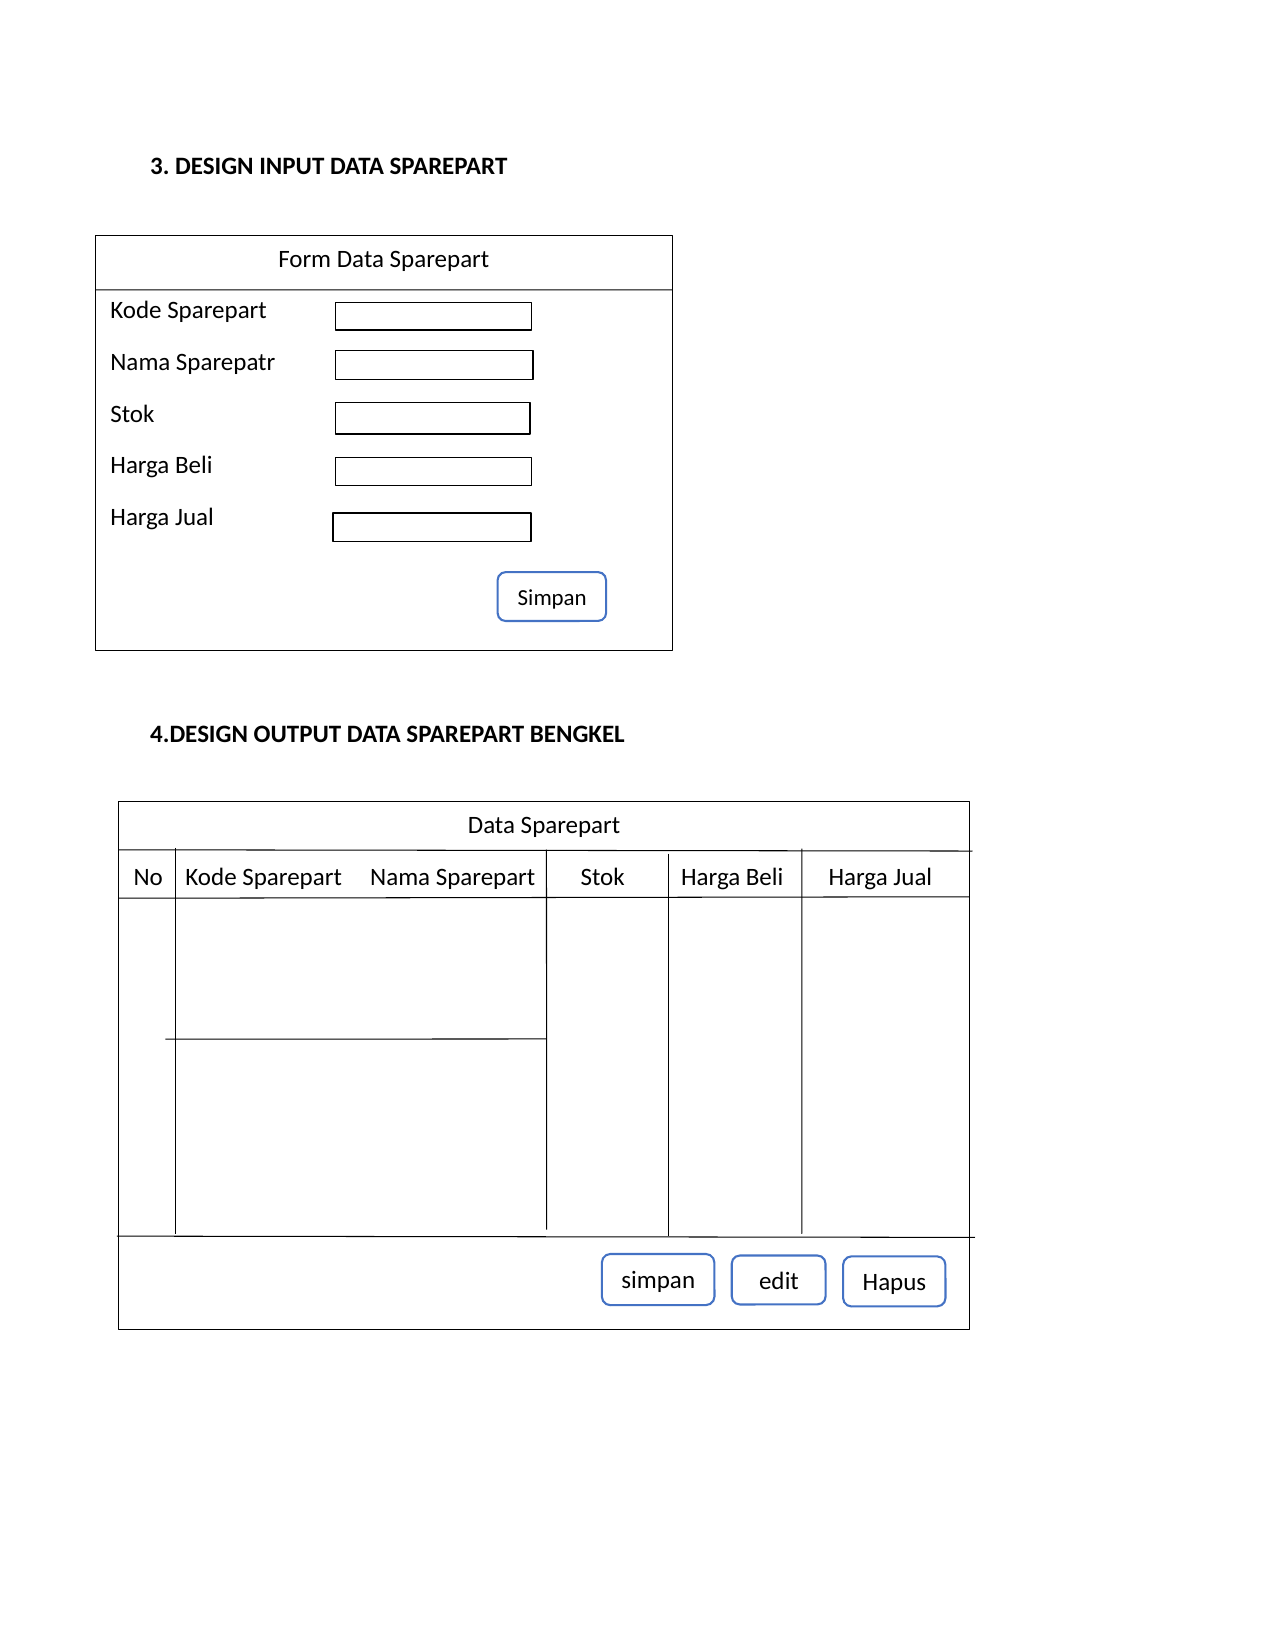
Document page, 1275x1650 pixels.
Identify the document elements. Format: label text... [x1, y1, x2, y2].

text 3. DESIGN INPUT DATA SPAREPART [150, 150, 1125, 181]
text 4.DESIGN OUTPUT DATA SPAREPART BENGKEL [150, 718, 1125, 749]
